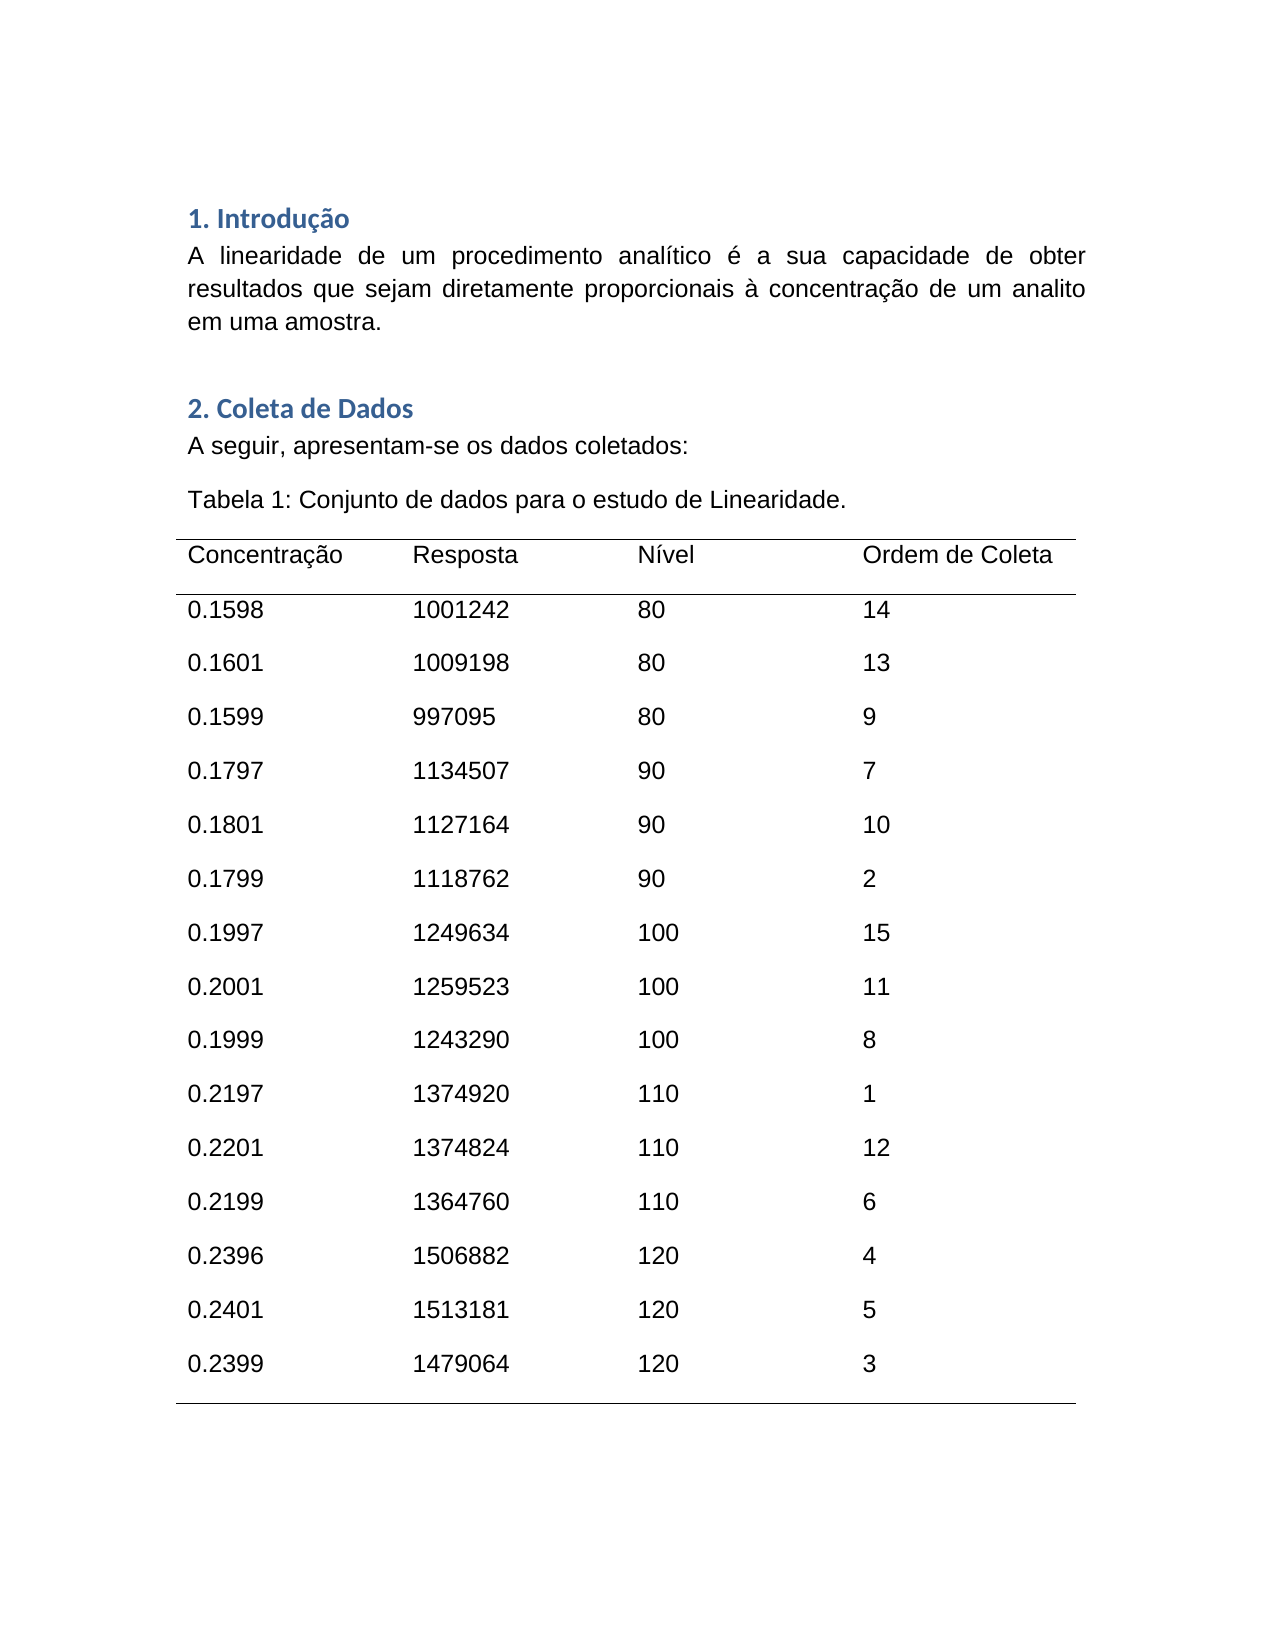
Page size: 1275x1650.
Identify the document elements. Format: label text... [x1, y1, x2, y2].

table_cell 1479064 [401, 1349, 626, 1402]
table_cell 0.1997 [176, 918, 401, 972]
table_cell 120 [626, 1349, 851, 1402]
table_cell 4 [851, 1241, 1076, 1295]
text A linearidade de um procedimento analítico é a sua capacidade de obter resultados que sejam diretamente proporcionais à concentração de um analito em uma amostra. [187, 241, 1087, 336]
table_cell 1506882 [401, 1241, 626, 1295]
table_cell 110 [626, 1079, 851, 1133]
table_cell 1 [851, 1079, 1076, 1133]
table_cell 100 [626, 1025, 851, 1079]
table_cell 10 [851, 810, 1076, 864]
table_cell 1134507 [401, 756, 626, 810]
table_cell 1513181 [401, 1295, 626, 1348]
table_cell 15 [851, 918, 1076, 972]
table_cell 3 [851, 1349, 1076, 1402]
table_cell 0.2001 [176, 972, 401, 1025]
table_cell 0.2401 [176, 1295, 401, 1348]
table_cell 1127164 [401, 810, 626, 864]
table_cell 5 [851, 1295, 1076, 1348]
table_cell 80 [626, 595, 851, 648]
table_cell 120 [626, 1295, 851, 1348]
table_cell 6 [851, 1187, 1076, 1241]
table_header Nível [626, 540, 851, 593]
table_cell 90 [626, 864, 851, 918]
table_header Concentração [176, 540, 401, 593]
table_cell 1374824 [401, 1133, 626, 1187]
table_cell 13 [851, 649, 1076, 702]
table_header Resposta [401, 540, 626, 593]
table_cell 0.1999 [176, 1025, 401, 1079]
table_cell 1009198 [401, 649, 626, 702]
table_cell 100 [626, 972, 851, 1025]
table_cell 1118762 [401, 864, 626, 918]
table_cell 90 [626, 810, 851, 864]
table_cell 0.1799 [176, 864, 401, 918]
table_cell 2 [851, 864, 1076, 918]
table_cell 9 [851, 702, 1076, 756]
table_cell 8 [851, 1025, 1076, 1079]
table_cell 12 [851, 1133, 1076, 1187]
table_cell 0.1797 [176, 756, 401, 810]
table_cell 0.2199 [176, 1187, 401, 1241]
text Tabela 1: Conjunto de dados para o estudo de Linearidade. [187, 485, 1087, 513]
table_cell 7 [851, 756, 1076, 810]
table_cell 1001242 [401, 595, 626, 648]
table_cell 80 [626, 649, 851, 702]
table_cell 1364760 [401, 1187, 626, 1241]
table_cell 1243290 [401, 1025, 626, 1079]
table_cell 0.2399 [176, 1349, 401, 1402]
table_cell 0.1601 [176, 649, 401, 702]
table_cell 11 [851, 972, 1076, 1025]
table_cell 1259523 [401, 972, 626, 1025]
table_cell 90 [626, 756, 851, 810]
table_cell 110 [626, 1187, 851, 1241]
table_cell 80 [626, 702, 851, 756]
subtitle 2. Coleta de Dados [187, 390, 1087, 426]
subtitle 1. Introdução [187, 200, 1087, 236]
table_cell 100 [626, 918, 851, 972]
table_header Ordem de Coleta [851, 540, 1076, 593]
text A seguir, apresentam-se os dados coletados: [187, 431, 1087, 460]
table_cell 1249634 [401, 918, 626, 972]
table_cell 0.2197 [176, 1079, 401, 1133]
table_cell 0.2396 [176, 1241, 401, 1295]
table_cell 0.2201 [176, 1133, 401, 1187]
table_cell 0.1801 [176, 810, 401, 864]
table_cell 14 [851, 595, 1076, 648]
table_cell 1374920 [401, 1079, 626, 1133]
table_cell 0.1599 [176, 702, 401, 756]
table_cell 120 [626, 1241, 851, 1295]
table_cell 0.1598 [176, 595, 401, 648]
table_cell 110 [626, 1133, 851, 1187]
table_cell 997095 [401, 702, 626, 756]
